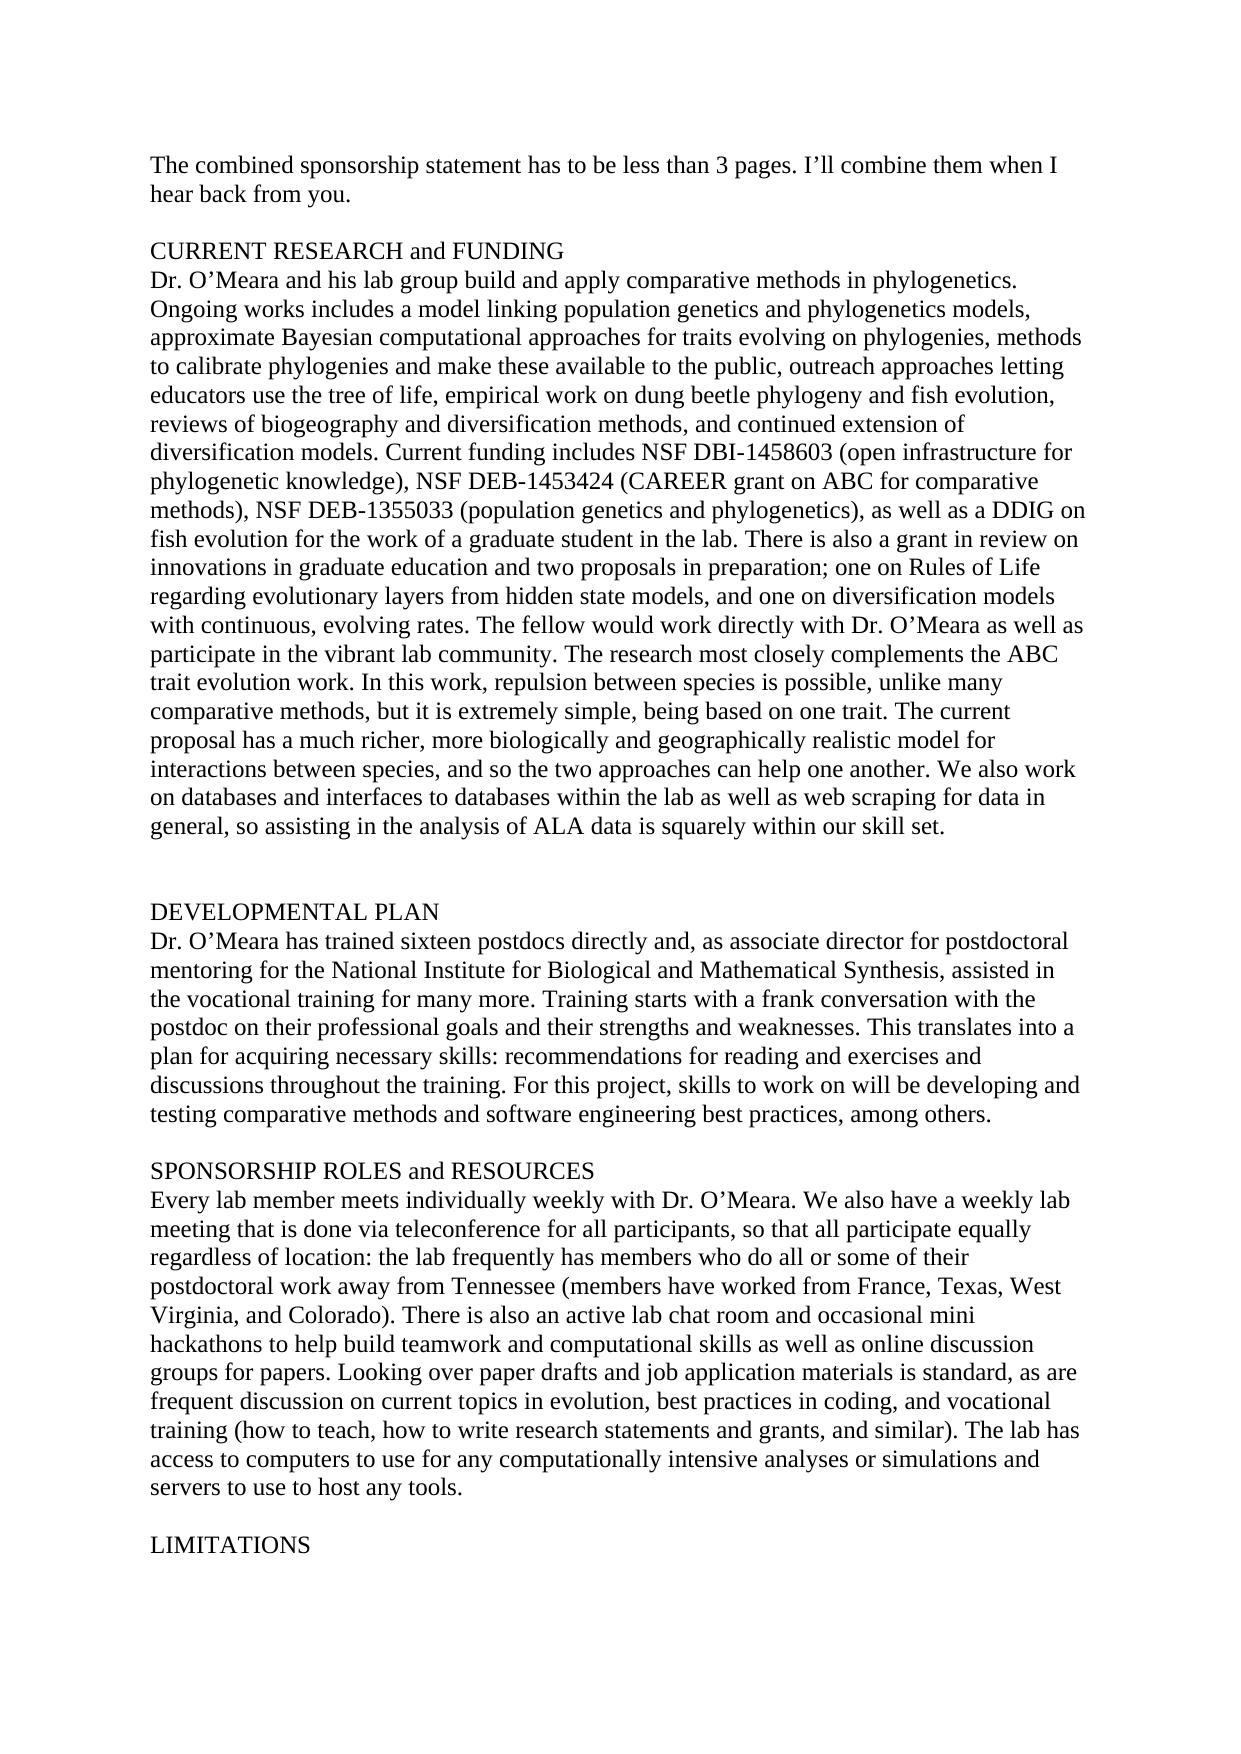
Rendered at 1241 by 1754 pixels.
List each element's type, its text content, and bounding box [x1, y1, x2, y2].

text Dr. O’Meara has trained sixteen postdocs directly and, as associate director for postdoctoral mentoring for the National Institute for Biological and Mathematical Synthesis, assisted in the vocational training for many more. Training starts with a frank conversation with the postdoc on their professional goals and their strengths and weaknesses. This translates into a plan for acquiring necessary skills: recommendations for reading and exercises and discussions throughout the training. For this project, skills to work on will be developing and testing comparative methods and software engineering best practices, among others. [150, 926, 1090, 1127]
text The combined sponsorship statement has to be less than 3 pages. I’ll combine them when I hear back from you. [150, 150, 1090, 207]
text Dr. O’Meara and his lab group build and apply comparative methods in phylogenetics. Ongoing works includes a model linking population genetics and phylogenetics models, approximate Bayesian computational approaches for traits evolving on phylogenies, methods to calibrate phylogenies and make these available to the public, outreach approaches letting educators use the tree of life, empirical work on dung beetle phylogeny and fish evolution, reviews of biogeography and diversification methods, and continued extension of diversification models. Current funding includes NSF DBI-1458603 (open infrastructure for phylogenetic knowledge), NSF DEB-1453424 (CAREER grant on ABC for comparative methods), NSF DEB-1355033 (population genetics and phylogenetics), as well as a DDIG on fish evolution for the work of a graduate student in the lab. There is also a grant in review on innovations in graduate education and two proposals in preparation; one on Rules of Life regarding evolutionary layers from hidden state models, and one on diversification models with continuous, evolving rates. The fellow would work directly with Dr. O’Meara as well as participate in the vibrant lab community. The research most closely complements the ABC trait evolution work. In this work, repulsion between species is possible, unlike many comparative methods, but it is extremely simple, being based on one trait. The current proposal has a much richer, more biologically and geographically realistic model for interactions between species, and so the two approaches can help one another. We also work on databases and interfaces to databases within the lab as well as web scraping for data in general, so assisting in the analysis of ALA data is squarely within our skill set. [150, 265, 1090, 840]
text Every lab member meets individually weekly with Dr. O’Meara. We also have a weekly lab meeting that is done via teleconference for all participants, so that all participate equally regardless of location: the lab frequently has members who do all or some of their postdoctoral work away from Tennessee (members have worked from France, Texas, West Virginia, and Colorado). There is also an active lab chat room and occasional mini hackathons to help build teamwork and computational skills as well as online discussion groups for papers. Looking over paper drafts and job application materials is standard, as are frequent discussion on current topics in evolution, best practices in coding, and vocational training (how to teach, how to write research statements and grants, and similar). The lab has access to computers to use for any computationally intensive analyses or simulations and servers to use to host any tools. [150, 1185, 1090, 1501]
text CURRENT RESEARCH and FUNDING [150, 236, 1090, 265]
text SPONSORSHIP ROLES and RESOURCES [150, 1156, 1090, 1185]
text LIMITATIONS [150, 1530, 1090, 1559]
text DEVELOPMENTAL PLAN [150, 897, 1090, 926]
